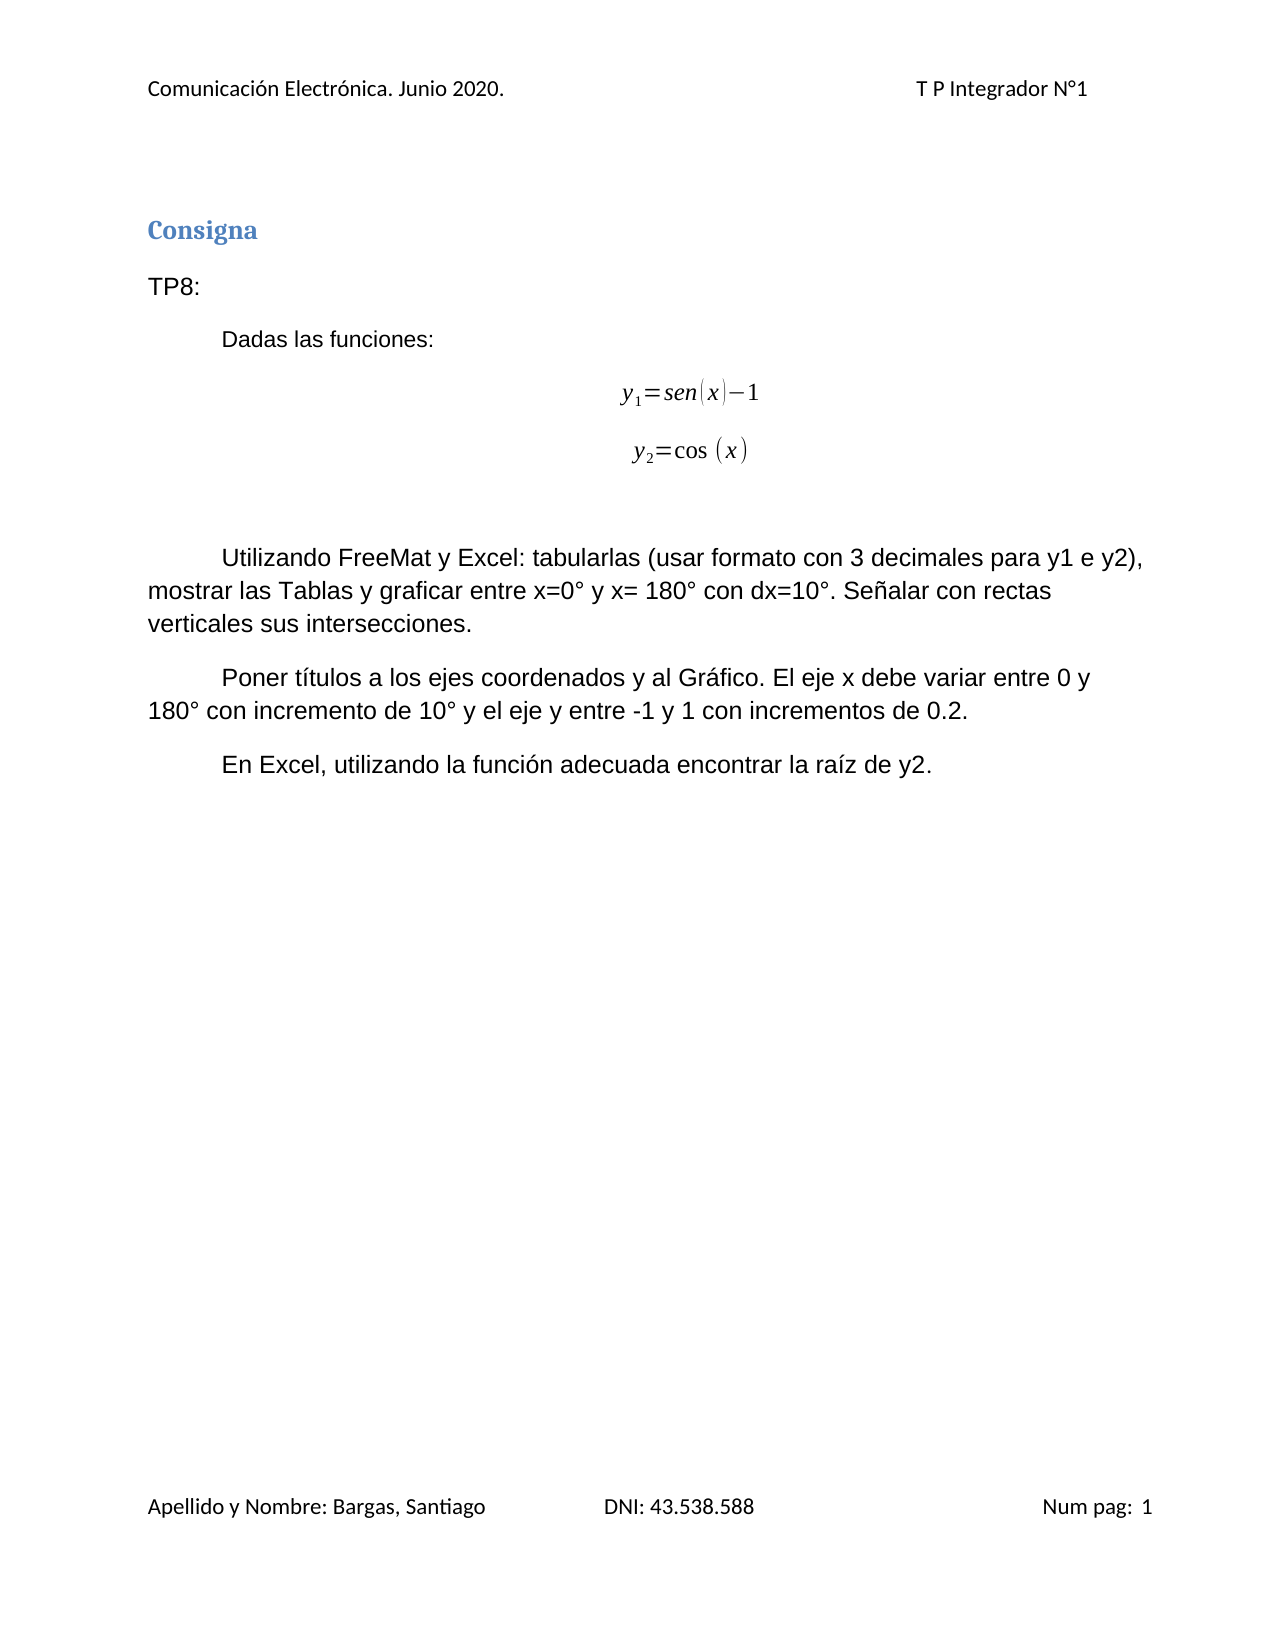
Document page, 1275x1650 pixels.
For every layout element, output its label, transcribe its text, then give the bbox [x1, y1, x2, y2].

text Dadas las funciones: [148, 326, 1157, 352]
text TP8: [148, 272, 1157, 301]
text Consigna [148, 215, 1157, 246]
text Utilizando FreeMat y Excel: tabularlas (usar formato con 3 decimales para y1 e y2), mostrar las Tablas y graficar entre x=0° y x= 180° con dx=10°. Señalar con rectas verticales sus intersecciones. [148, 543, 1157, 638]
text En Excel, utilizando la función adecuada encontrar la raíz de y2. [148, 750, 1157, 779]
text Poner títulos a los ejes coordenados y al Gráfico. El eje x debe variar entre 0 y 180° con incremento de 10° y el eje y entre -1 y 1 con incrementos de 0.2. [148, 663, 1157, 725]
